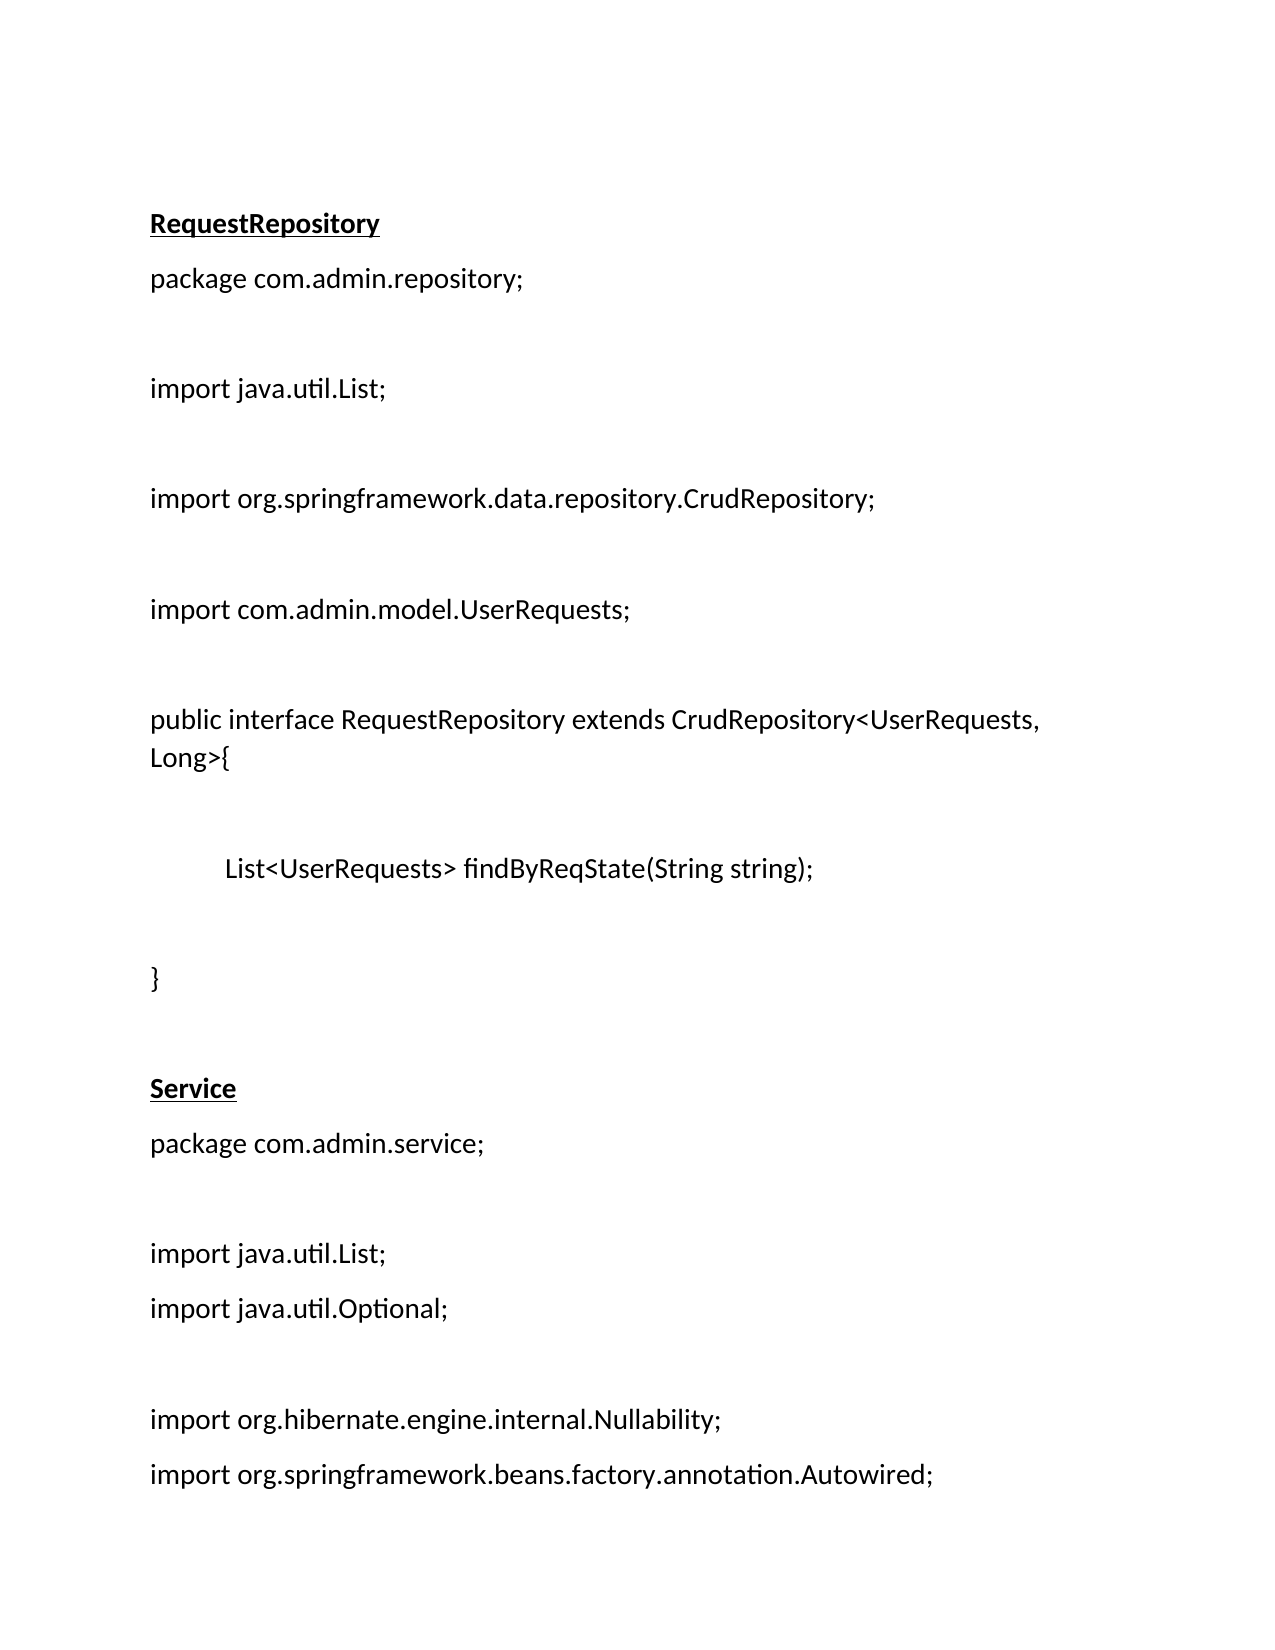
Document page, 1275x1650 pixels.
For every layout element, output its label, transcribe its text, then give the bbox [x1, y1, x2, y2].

text import java.util.Optional; [150, 1291, 1125, 1326]
text } [150, 960, 1125, 996]
text List<UserRequests> findByReqState(String string); [150, 850, 1125, 885]
text import java.util.List; [150, 370, 1125, 406]
text package com.admin.repository; [150, 260, 1125, 296]
text public interface RequestRepository extends CrudRepository<UserRequests, Long>{ [150, 701, 1125, 775]
text import com.admin.model.UserRequests; [150, 591, 1125, 626]
text Service [150, 1070, 1125, 1106]
text import org.springframework.beans.factory.annotation.Autowired; [150, 1456, 1125, 1491]
text import org.springframework.data.repository.CrudRepository; [150, 481, 1125, 516]
text RequestRepository [150, 205, 1125, 241]
text import org.hibernate.engine.internal.Nullability; [150, 1401, 1125, 1436]
text import java.util.List; [150, 1235, 1125, 1271]
text package com.admin.service; [150, 1125, 1125, 1161]
